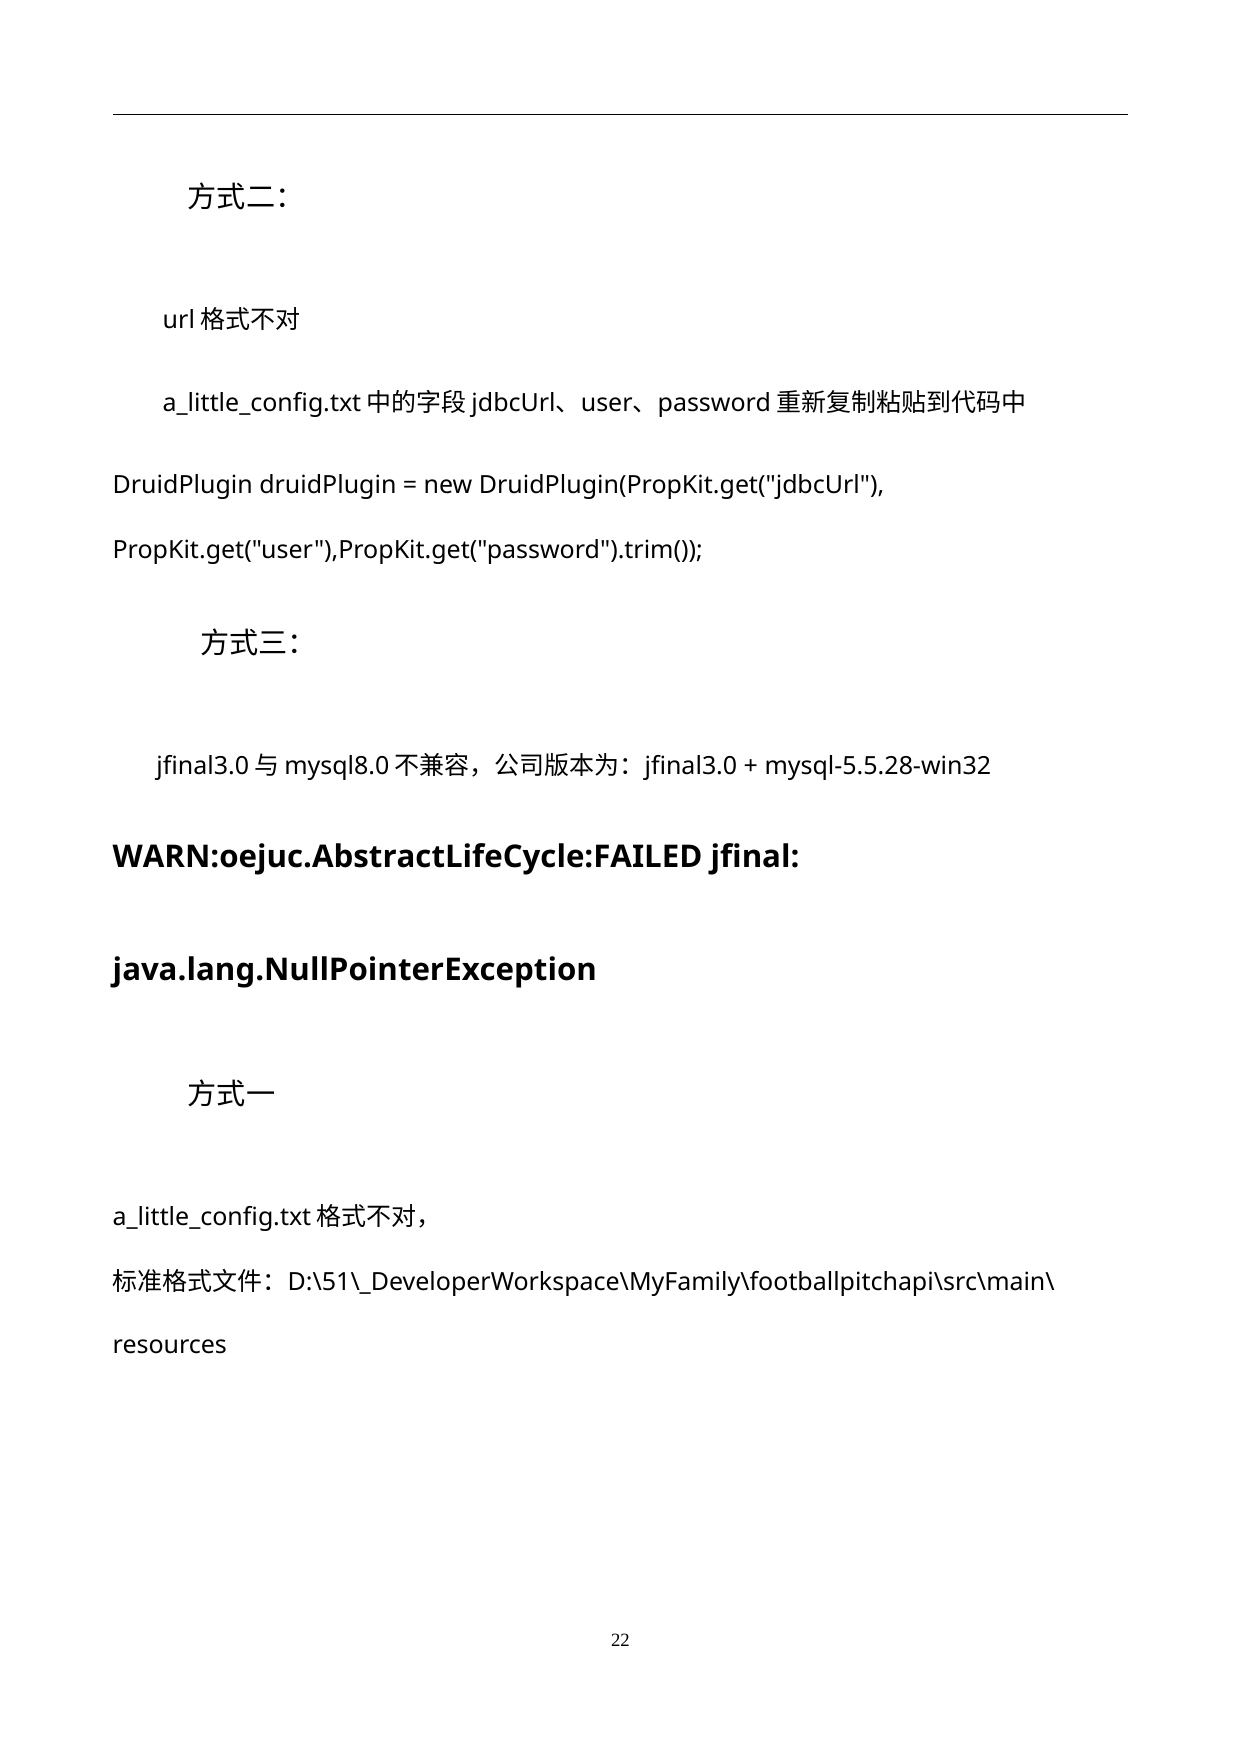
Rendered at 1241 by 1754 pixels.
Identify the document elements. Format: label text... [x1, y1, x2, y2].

subtitle 方式一 [187, 1059, 1103, 1124]
text DruidPlugin druidPlugin = new DruidPlugin(PropKit.get("jdbcUrl"), PropKit.get("user"),PropKit.get("password").trim()); [112, 451, 1128, 581]
text a_little_config.txt格式不对， [112, 1182, 1128, 1247]
text jfinal3.0与mysql8.0不兼容，公司版本为：jfinal3.0 + mysql-5.5.28-win32 [112, 731, 1128, 796]
subtitle WARN:oejuc.AbstractLifeCycle:FAILED jfinal: java.lang.NullPointerException [112, 823, 1128, 1001]
text 标准格式文件：D:\51\_DeveloperWorkspace\MyFamily\footballpitchapi\src\main\resources [112, 1247, 1128, 1377]
subtitle 方式三： [187, 608, 1103, 673]
text url格式不对 [112, 285, 1128, 350]
subtitle 方式二： [187, 162, 1103, 227]
text a_little_config.txt中的字段jdbcUrl、user、password重新复制粘贴到代码中 [112, 368, 1128, 433]
